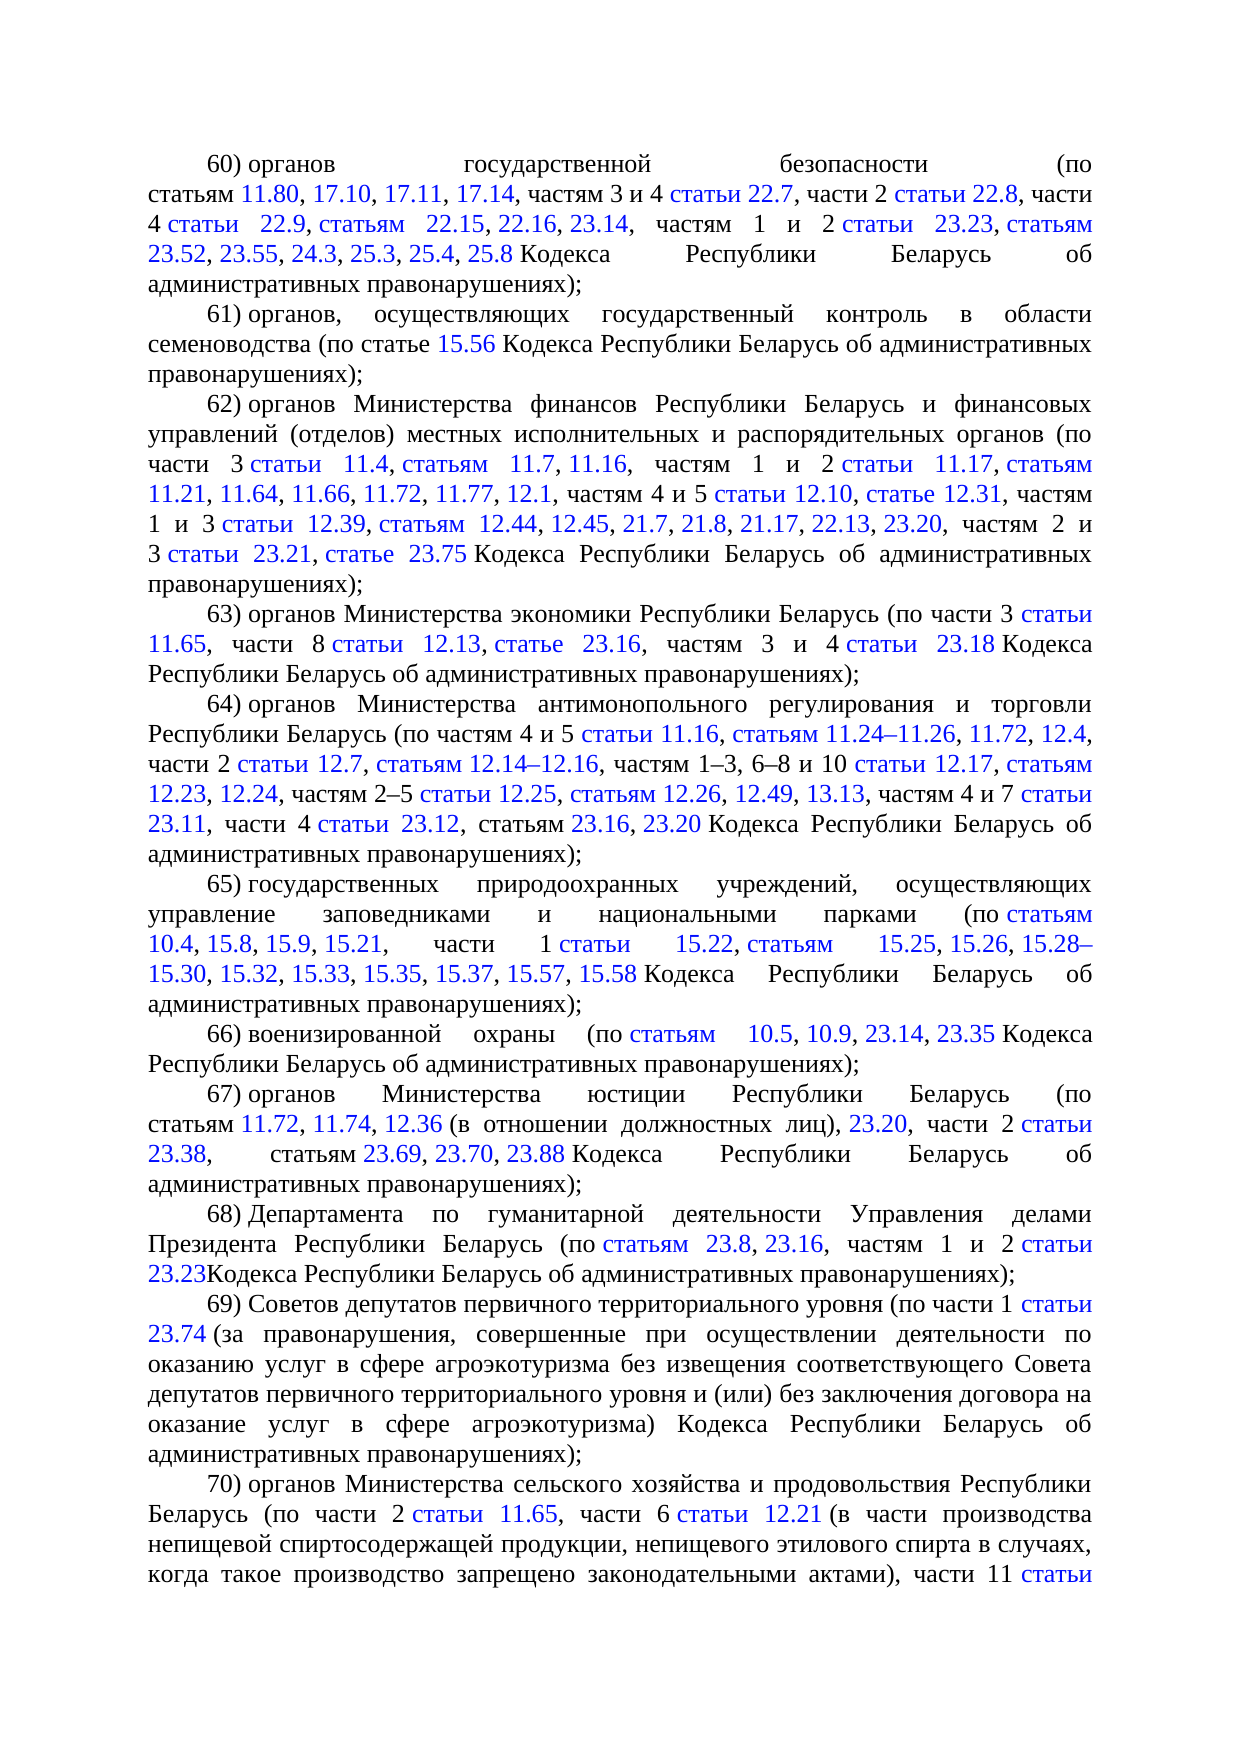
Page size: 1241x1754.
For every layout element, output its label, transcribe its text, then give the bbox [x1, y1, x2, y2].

text 69) Советов депутатов первичного территориального уровня (по части 1 статьи 23.74 (за правонарушения, совершенные при осуществлении деятельности по оказанию услуг в сфере агроэкотуризма без извещения соответствующего Совета депутатов первичного территориального уровня и (или) без заключения договора на оказание услуг в сфере агроэкотуризма) Кодекса Республики Беларусь об административных правонарушениях); [148, 1288, 1093, 1468]
text 66) военизированной охраны (по статьям 10.5, 10.9, 23.14, 23.35 Кодекса Республики Беларусь об административных правонарушениях); [148, 1018, 1093, 1078]
text 62) органов Министерства финансов Республики Беларусь и финансовых управлений (отделов) местных исполнительных и распорядительных органов (по части 3 статьи 11.4, статьям 11.7, 11.16, частям 1 и 2 статьи 11.17, статьям 11.21, 11.64, 11.66, 11.72, 11.77, 12.1, частям 4 и 5 статьи 12.10, статье 12.31, частям 1 и 3 статьи 12.39, статьям 12.44, 12.45, 21.7, 21.8, 21.17, 22.13, 23.20, частям 2 и 3 статьи 23.21, статье 23.75 Кодекса Республики Беларусь об административных правонарушениях); [148, 388, 1093, 598]
text 63) органов Министерства экономики Республики Беларусь (по части 3 статьи 11.65, части 8 статьи 12.13, статье 23.16, частям 3 и 4 статьи 23.18 Кодекса Республики Беларусь об административных правонарушениях); [148, 598, 1093, 688]
text 64) органов Министерства антимонопольного регулирования и торговли Республики Беларусь (по частям 4 и 5 статьи 11.16, статьям 11.24–11.26, 11.72, 12.4, части 2 статьи 12.7, статьям 12.14–12.16, частям 1–3, 6–8 и 10 статьи 12.17, статьям 12.23, 12.24, частям 2–5 статьи 12.25, статьям 12.26, 12.49, 13.13, частям 4 и 7 статьи 23.11, части 4 статьи 23.12, статьям 23.16, 23.20 Кодекса Республики Беларусь об административных правонарушениях); [148, 688, 1093, 868]
text 65) государственных природоохранных учреждений, осуществляющих управление заповедниками и национальными парками (по статьям 10.4, 15.8, 15.9, 15.21, части 1 статьи 15.22, статьям 15.25, 15.26, 15.28–15.30, 15.32, 15.33, 15.35, 15.37, 15.57, 15.58 Кодекса Республики Беларусь об административных правонарушениях); [148, 868, 1093, 1018]
text 68) Департамента по гуманитарной деятельности Управления делами Президента Республики Беларусь (по статьям 23.8, 23.16, частям 1 и 2 статьи 23.23Кодекса Республики Беларусь об административных правонарушениях); [148, 1198, 1093, 1288]
text 60) органов государственной безопасности (по статьям 11.80, 17.10, 17.11, 17.14, частям 3 и 4 статьи 22.7, части 2 статьи 22.8, части 4 статьи 22.9, статьям 22.15, 22.16, 23.14, частям 1 и 2 статьи 23.23, статьям 23.52, 23.55, 24.3, 25.3, 25.4, 25.8 Кодекса Республики Беларусь об административных правонарушениях); [148, 148, 1093, 298]
text 61) органов, осуществляющих государственный контроль в области семеноводства (по статье 15.56 Кодекса Республики Беларусь об административных правонарушениях); [148, 298, 1093, 388]
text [148, 1468, 1093, 1588]
text 67) органов Министерства юстиции Республики Беларусь (по статьям 11.72, 11.74, 12.36 (в отношении должностных лиц), 23.20, части 2 статьи 23.38, статьям 23.69, 23.70, 23.88 Кодекса Республики Беларусь об административных правонарушениях); [148, 1078, 1093, 1198]
